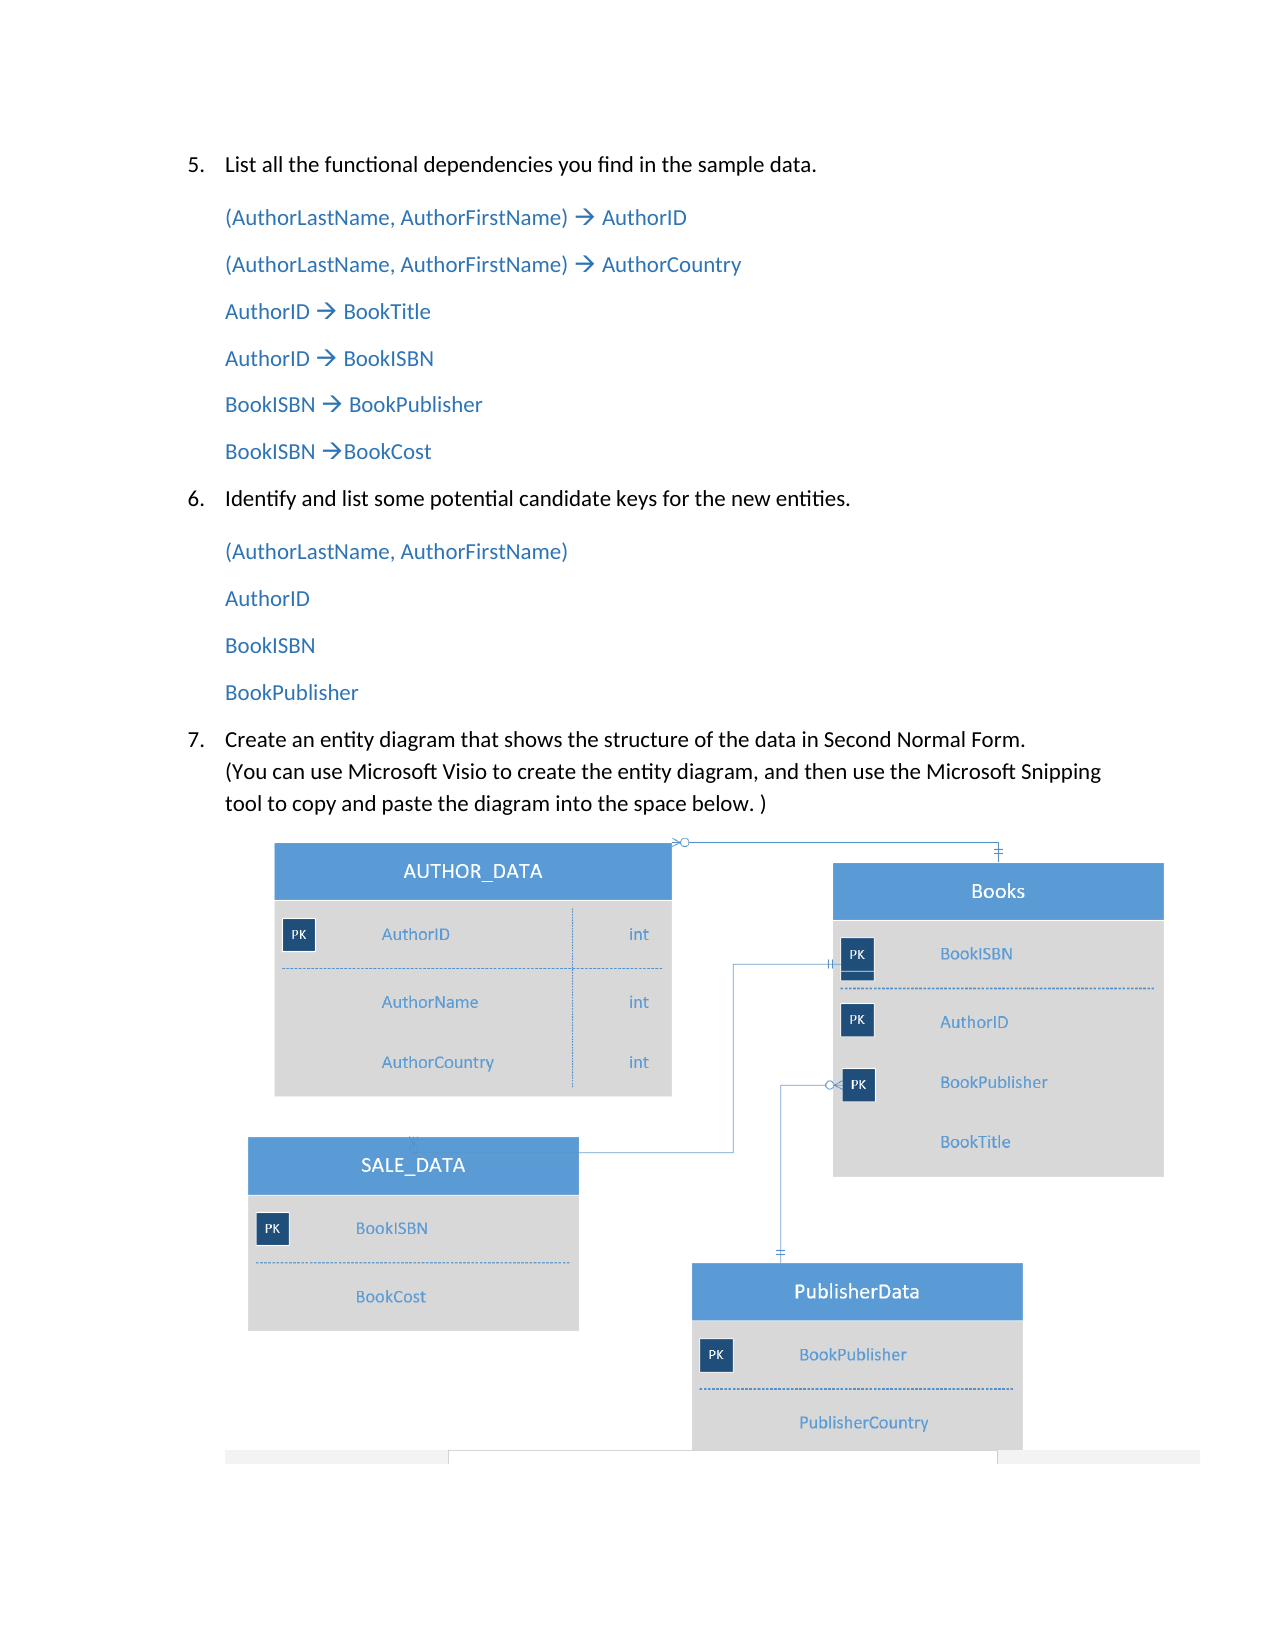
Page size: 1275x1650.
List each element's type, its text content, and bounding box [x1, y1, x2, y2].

picture [225, 821, 1200, 1464]
list (You can use Microsoft Visio to create the entity diagram, and then use the Microsoft Snipping tool to copy and paste the diagram into the space below. ) [225, 757, 1125, 817]
text BookISBN BookPublisher [150, 391, 1125, 418]
text AuthorID BookISBN [150, 344, 1125, 372]
text AuthorID [225, 584, 1125, 612]
text BookISBN [225, 631, 1125, 659]
text (AuthorLastName, AuthorFirstName) AuthorCountry [150, 250, 1125, 278]
text (AuthorLastName, AuthorFirstName) AuthorID [150, 203, 1125, 231]
text BookISBN BookCost [150, 437, 1125, 465]
list Create an entity diagram that shows the structure of the data in Second Normal Form. [187, 725, 1125, 753]
text (AuthorLastName, AuthorFirstName) [225, 537, 1125, 565]
text AuthorID BookTitle [150, 297, 1125, 325]
list Identify and list some potential candidate keys for the new entities. [187, 484, 1125, 512]
list List all the functional dependencies you find in the sample data. [187, 150, 1125, 178]
text BookPublisher [225, 678, 1125, 706]
